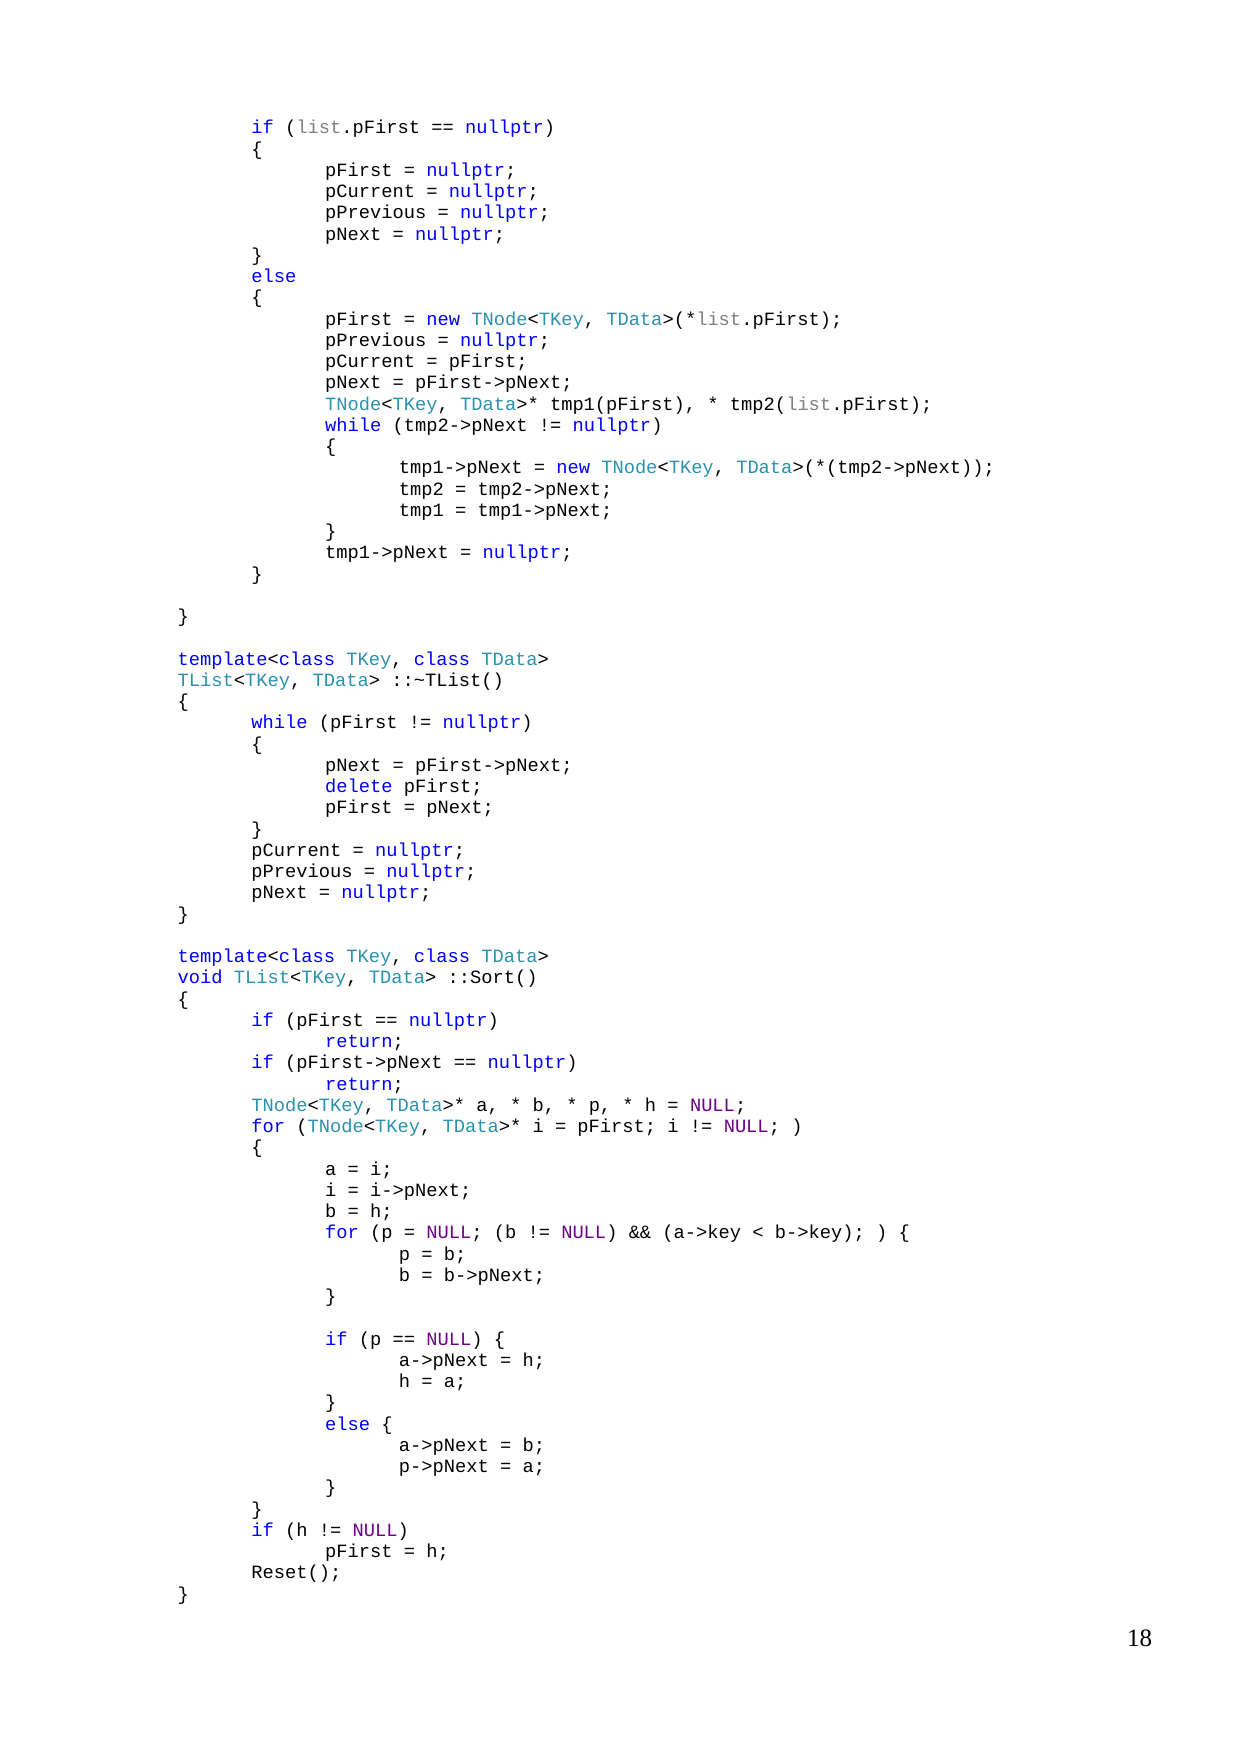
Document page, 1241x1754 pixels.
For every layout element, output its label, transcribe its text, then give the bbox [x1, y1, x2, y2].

text template<class TKey, class TData> [177, 947, 1152, 968]
text pFirst = new TNode<TKey, TData>(*list.pFirst); [177, 309, 1152, 331]
text if (pFirst == nullptr) [177, 1011, 1152, 1032]
text } [177, 1584, 1152, 1606]
text tmp1 = tmp1->pNext; [177, 501, 1152, 522]
text { [177, 734, 1152, 756]
text { [177, 989, 1152, 1011]
text h = a; [177, 1372, 1152, 1393]
text i = i->pNext; [177, 1181, 1152, 1202]
text b = b->pNext; [177, 1266, 1152, 1287]
text pNext = pFirst->pNext; [177, 756, 1152, 777]
text if (list.pFirst == nullptr) [177, 118, 1152, 139]
text } [177, 1287, 1152, 1308]
text } [177, 904, 1152, 926]
text template<class TKey, class TData> [177, 649, 1152, 671]
text pFirst = nullptr; [177, 161, 1152, 182]
text for (TNode<TKey, TData>* i = pFirst; i != NULL; ) [177, 1117, 1152, 1138]
text a->pNext = b; [177, 1436, 1152, 1457]
text TNode<TKey, TData>* tmp1(pFirst), * tmp2(list.pFirst); [177, 394, 1152, 416]
text Reset(); [177, 1563, 1152, 1584]
text pCurrent = nullptr; [177, 182, 1152, 203]
text pPrevious = nullptr; [177, 203, 1152, 224]
text tmp1->pNext = nullptr; [177, 543, 1152, 564]
text void TList<TKey, TData> ::Sort() [177, 968, 1152, 989]
text pNext = nullptr; [177, 224, 1152, 246]
text } [177, 522, 1152, 543]
text if (p == NULL) { [177, 1329, 1152, 1351]
text } [177, 1478, 1152, 1499]
text else [177, 267, 1152, 288]
text } [177, 1499, 1152, 1521]
text { [177, 437, 1152, 458]
text TNode<TKey, TData>* a, * b, * p, * h = NULL; [177, 1096, 1152, 1117]
text delete pFirst; [177, 777, 1152, 798]
text pPrevious = nullptr; [177, 862, 1152, 883]
text p = b; [177, 1244, 1152, 1266]
text if (pFirst->pNext == nullptr) [177, 1053, 1152, 1074]
text tmp2 = tmp2->pNext; [177, 479, 1152, 501]
text return; [177, 1074, 1152, 1096]
text pPrevious = nullptr; [177, 331, 1152, 352]
text } [177, 819, 1152, 841]
text { [177, 288, 1152, 309]
text pNext = nullptr; [177, 883, 1152, 904]
text for (p = NULL; (b != NULL) && (a->key < b->key); ) { [177, 1223, 1152, 1244]
text while (pFirst != nullptr) [177, 713, 1152, 734]
text pFirst = pNext; [177, 798, 1152, 819]
text return; [177, 1032, 1152, 1053]
text } [177, 246, 1152, 267]
text a = i; [177, 1159, 1152, 1181]
text } [177, 607, 1152, 628]
text { [177, 139, 1152, 161]
text pFirst = h; [177, 1542, 1152, 1563]
text pCurrent = nullptr; [177, 841, 1152, 862]
text } [177, 564, 1152, 586]
text while (tmp2->pNext != nullptr) [177, 416, 1152, 437]
text tmp1->pNext = new TNode<TKey, TData>(*(tmp2->pNext)); [177, 458, 1152, 479]
text else { [177, 1414, 1152, 1436]
text TList<TKey, TData> ::~TList() [177, 671, 1152, 692]
text a->pNext = h; [177, 1351, 1152, 1372]
text p->pNext = a; [177, 1457, 1152, 1478]
text b = h; [177, 1202, 1152, 1223]
text pCurrent = pFirst; [177, 352, 1152, 373]
text } [177, 1393, 1152, 1414]
text { [177, 692, 1152, 713]
text { [177, 1138, 1152, 1159]
text if (h != NULL) [177, 1521, 1152, 1542]
text pNext = pFirst->pNext; [177, 373, 1152, 394]
